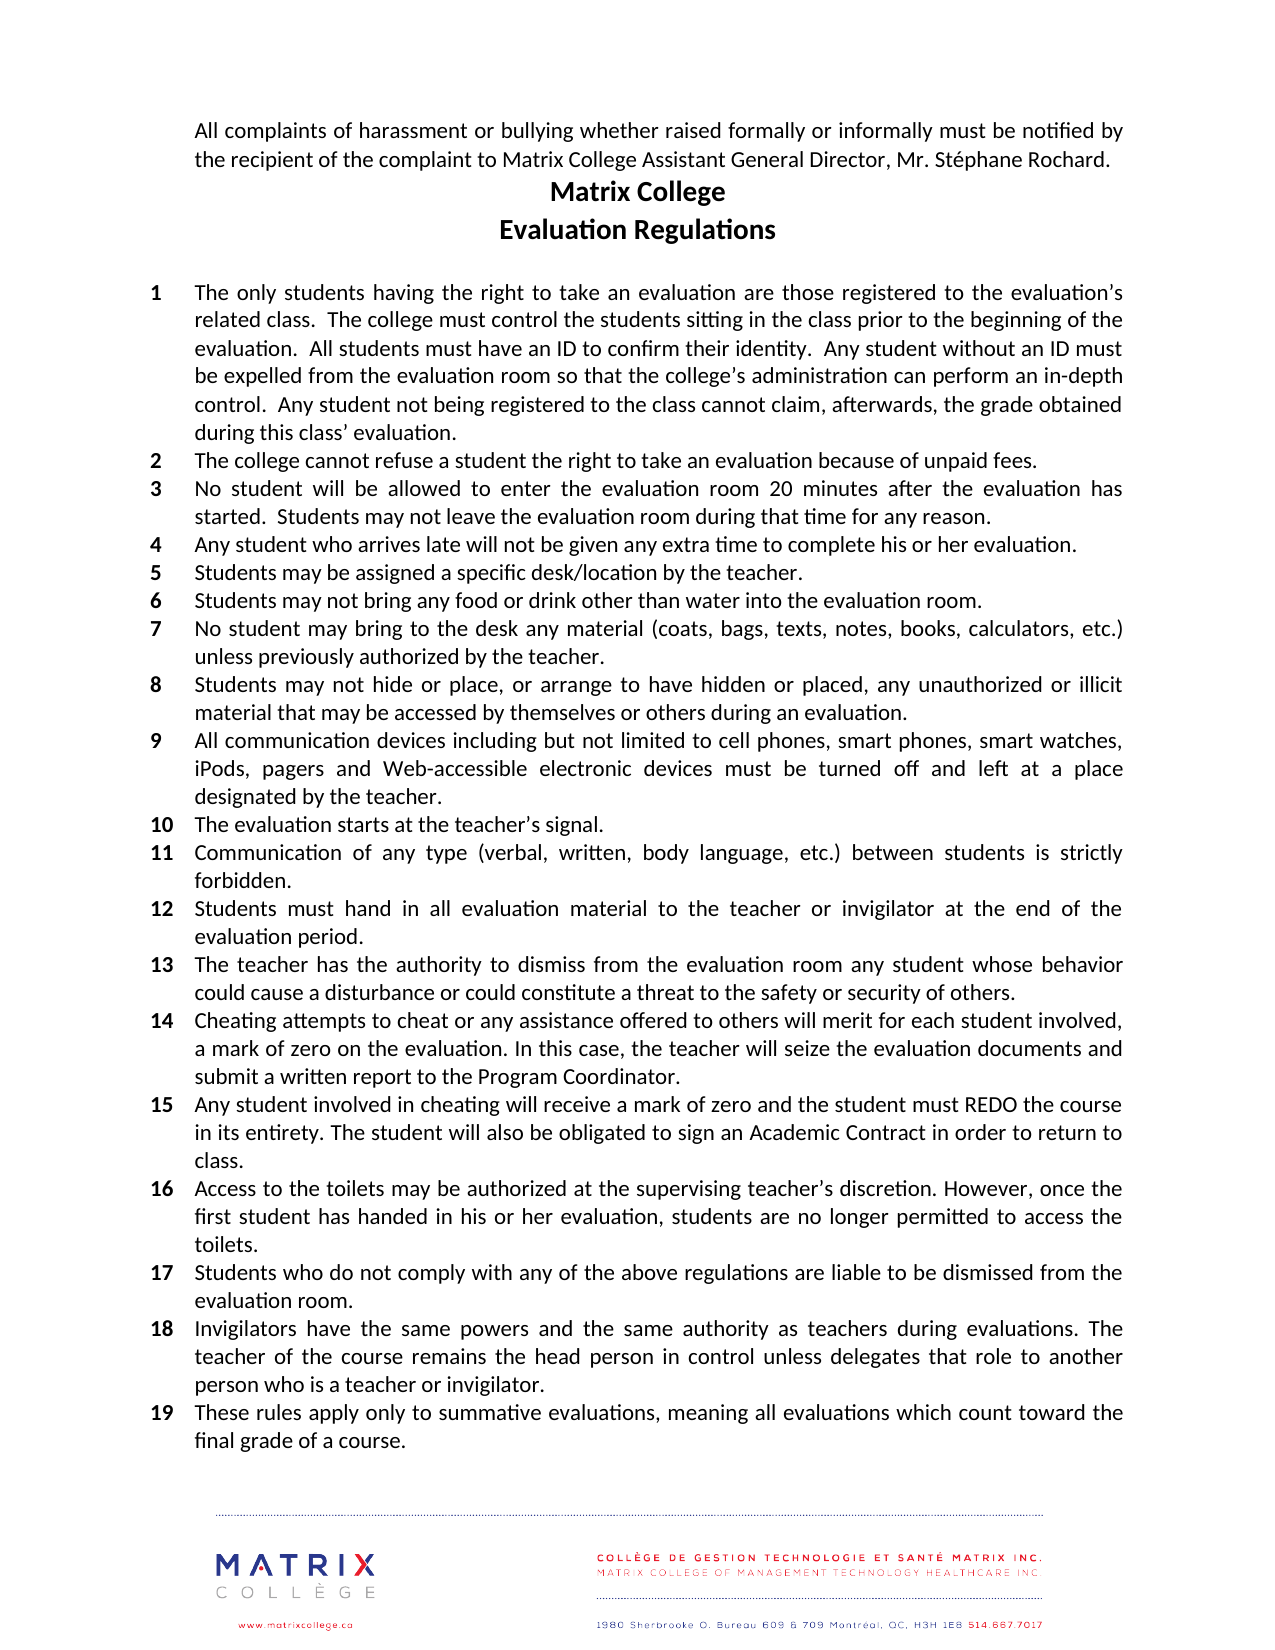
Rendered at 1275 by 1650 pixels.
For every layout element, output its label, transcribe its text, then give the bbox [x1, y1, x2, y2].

list Invigilators have the same powers and the same authority as teachers during evaluations. The teacher of the course remains the head person in control unless delegates that role to another person who is a teacher or invigilator. [150, 1314, 1125, 1398]
list Cheating attempts to cheat or any assistance offered to others will merit for each student involved, a mark of zero on the evaluation. In this case, the teacher will seize the evaluation documents and submit a written report to the Program Coordinator. [150, 1006, 1125, 1090]
list No student may bring to the desk any material (coats, bags, texts, notes, books, calculators, etc.) unless previously authorized by the teacher. [150, 614, 1125, 670]
list The teacher has the authority to dismiss from the evaluation room any student whose behavior could cause a disturbance or could constitute a threat to the safety or security of others. [150, 950, 1125, 1006]
list The college cannot refuse a student the right to take an evaluation because of unpaid fees. [150, 446, 1125, 474]
list The evaluation starts at the teacher’s signal. [150, 810, 1125, 838]
list Access to the toilets may be authorized at the supervising teacher’s discretion. However, once the first student has handed in his or her evaluation, students are no longer permitted to access the toilets. [150, 1174, 1125, 1258]
text Evaluation Regulations [150, 211, 1125, 247]
list Students must hand in all evaluation material to the teacher or invigilator at the end of the evaluation period. [150, 894, 1125, 950]
text All complaints of harassment or bullying whether raised formally or informally must be notified by the recipient of the complaint to Matrix College Assistant General Director, Mr. Stéphane Rochard. [194, 117, 1125, 173]
list The only students having the right to take an evaluation are those registered to the evaluation’s related class. The college must control the students sitting in the class prior to the beginning of the evaluation. All students must have an ID to confirm their identity. Any student without an ID must be expelled from the evaluation room so that the college’s administration can perform an in-depth control. Any student not being registered to the class cannot claim, afterwards, the grade obtained during this class’ evaluation. [150, 278, 1125, 446]
list No student will be allowed to enter the evaluation room 20 minutes after the evaluation has started. Students may not leave the evaluation room during that time for any reason. [150, 474, 1125, 530]
list Students may not bring any food or drink other than water into the evaluation room. [150, 586, 1125, 614]
list Students who do not comply with any of the above regulations are liable to be dismissed from the evaluation room. [150, 1258, 1125, 1314]
text Matrix College [150, 173, 1125, 208]
list Any student involved in cheating will receive a mark of zero and the student must REDO the course in its entirety. The student will also be obligated to sign an Academic Contract in order to return to class. [150, 1090, 1125, 1174]
list All communication devices including but not limited to cell phones, smart phones, smart watches, iPods, pagers and Web-accessible electronic devices must be turned off and left at a place designated by the teacher. [150, 726, 1125, 810]
list These rules apply only to summative evaluations, meaning all evaluations which count toward the final grade of a course. [150, 1398, 1125, 1454]
list Any student who arrives late will not be given any extra time to complete his or her evaluation. [150, 530, 1125, 558]
list Students may not hide or place, or arrange to have hidden or placed, any unauthorized or illicit material that may be accessed by themselves or others during an evaluation. [150, 670, 1125, 726]
list Students may be assigned a specific desk/location by the teacher. [150, 558, 1125, 586]
list Communication of any type (verbal, written, body language, etc.) between students is strictly forbidden. [150, 838, 1125, 894]
